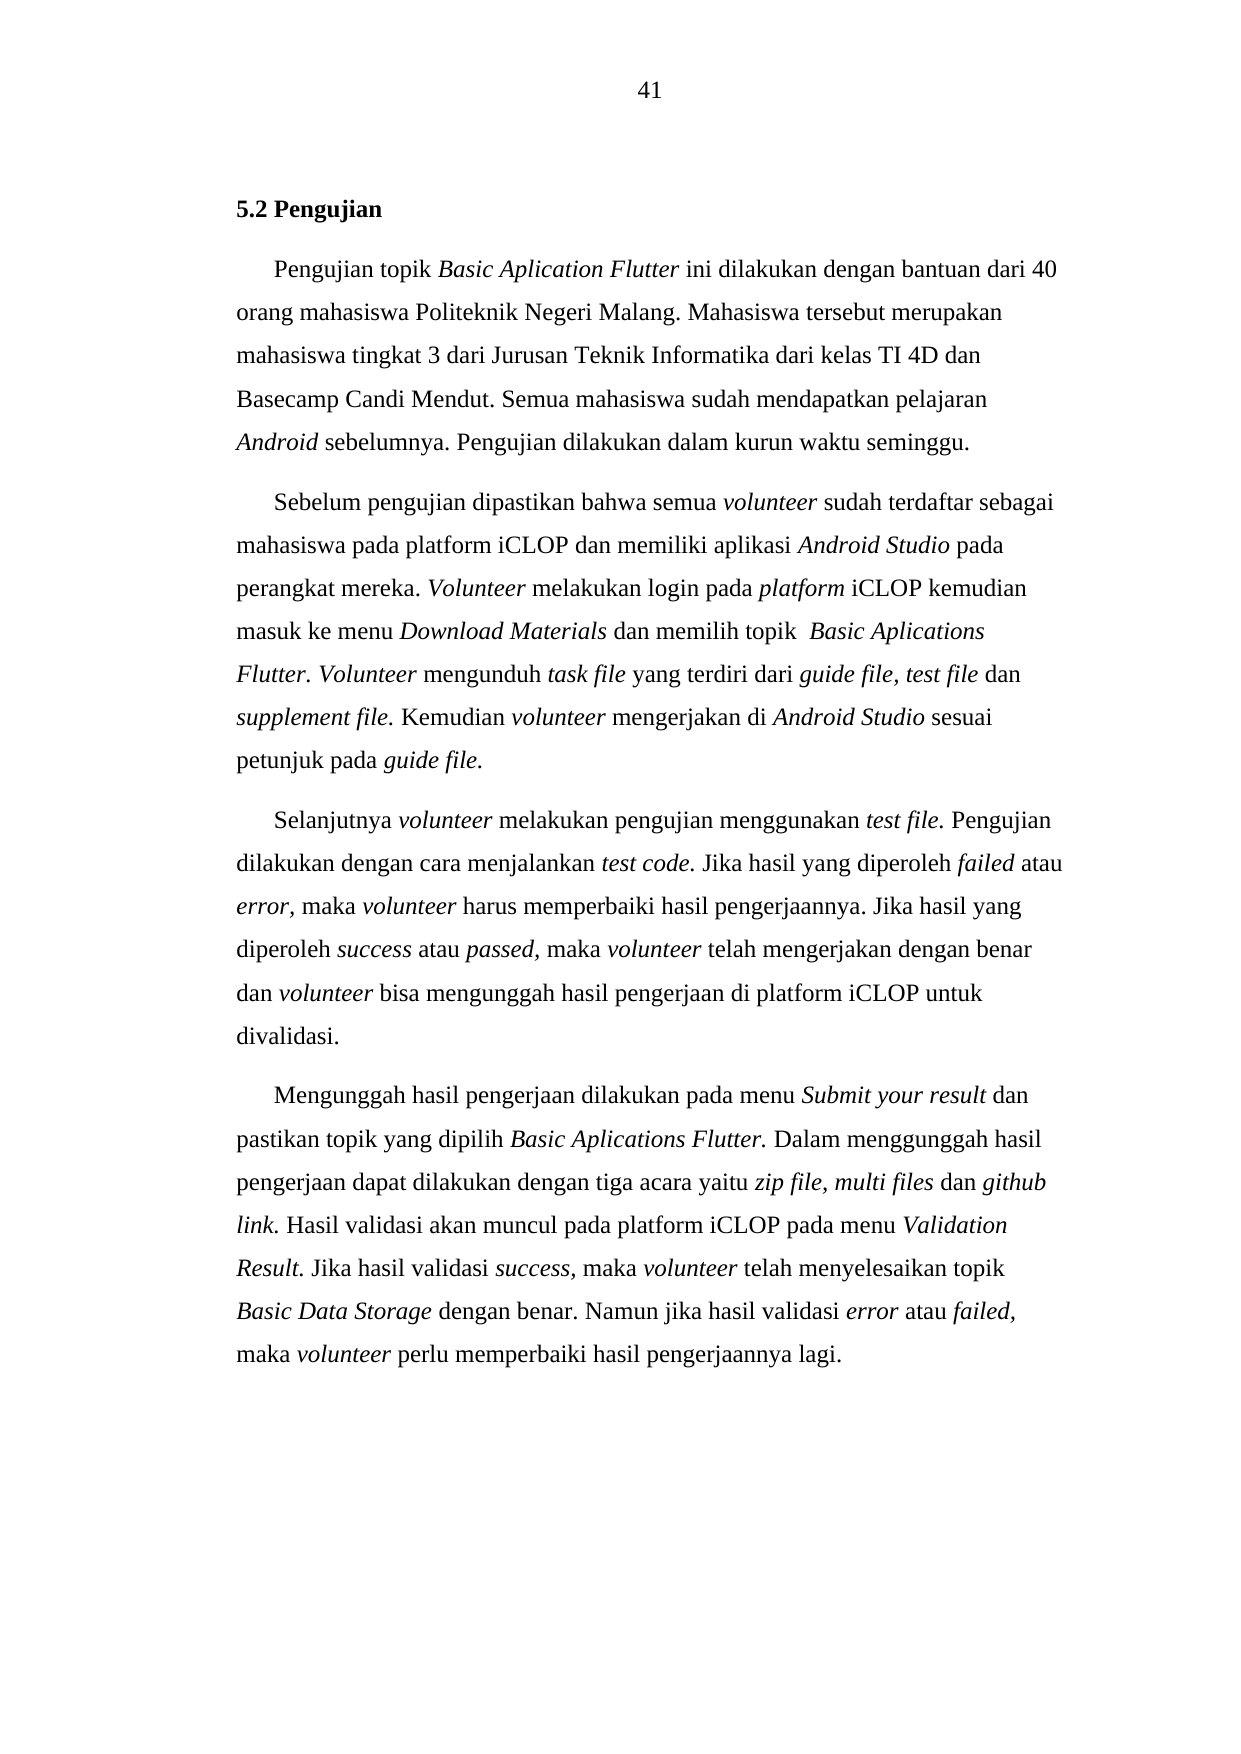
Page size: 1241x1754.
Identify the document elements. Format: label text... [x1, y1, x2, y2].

text Selanjutnya volunteer melakukan pengujian menggunakan test file. Pengujian dilakukan dengan cara menjalankan test code. Jika hasil yang diperoleh failed atau error, maka volunteer harus memperbaiki hasil pengerjaannya. Jika hasil yang diperoleh success atau passed, maka volunteer telah mengerjakan dengan benar dan volunteer bisa mengunggah hasil pengerjaan di platform iCLOP untuk divalidasi. [236, 805, 1063, 1049]
subtitle Pengujian [236, 194, 1063, 223]
text Mengunggah hasil pengerjaan dilakukan pada menu Submit your result dan pastikan topik yang dipilih Basic Aplications Flutter. Dalam menggunggah hasil pengerjaan dapat dilakukan dengan tiga acara yaitu zip file, multi files dan github link. Hasil validasi akan muncul pada platform iCLOP pada menu Validation Result. Jika hasil validasi success, maka volunteer telah menyelesaikan topik Basic Data Storage dengan benar. Namun jika hasil validasi error atau failed, maka volunteer perlu memperbaiki hasil pengerjaannya lagi. [236, 1081, 1063, 1368]
text Sebelum pengujian dipastikan bahwa semua volunteer sudah terdaftar sebagai mahasiswa pada platform iCLOP dan memiliki aplikasi Android Studio pada perangkat mereka. Volunteer melakukan login pada platform iCLOP kemudian masuk ke menu Download Materials dan memilih topik Basic Aplications Flutter. Volunteer mengunduh task file yang terdiri dari guide file, test file dan supplement file. Kemudian volunteer mengerjakan di Android Studio sesuai petunjuk pada guide file. [236, 487, 1063, 774]
text Pengujian topik Basic Aplication Flutter ini dilakukan dengan bantuan dari 40 orang mahasiswa Politeknik Negeri Malang. Mahasiswa tersebut merupakan mahasiswa tingkat 3 dari Jurusan Teknik Informatika dari kelas TI 4D dan Basecamp Candi Mendut. Semua mahasiswa sudah mendapatkan pelajaran Android sebelumnya. Pengujian dilakukan dalam kurun waktu seminggu. [236, 254, 1063, 456]
